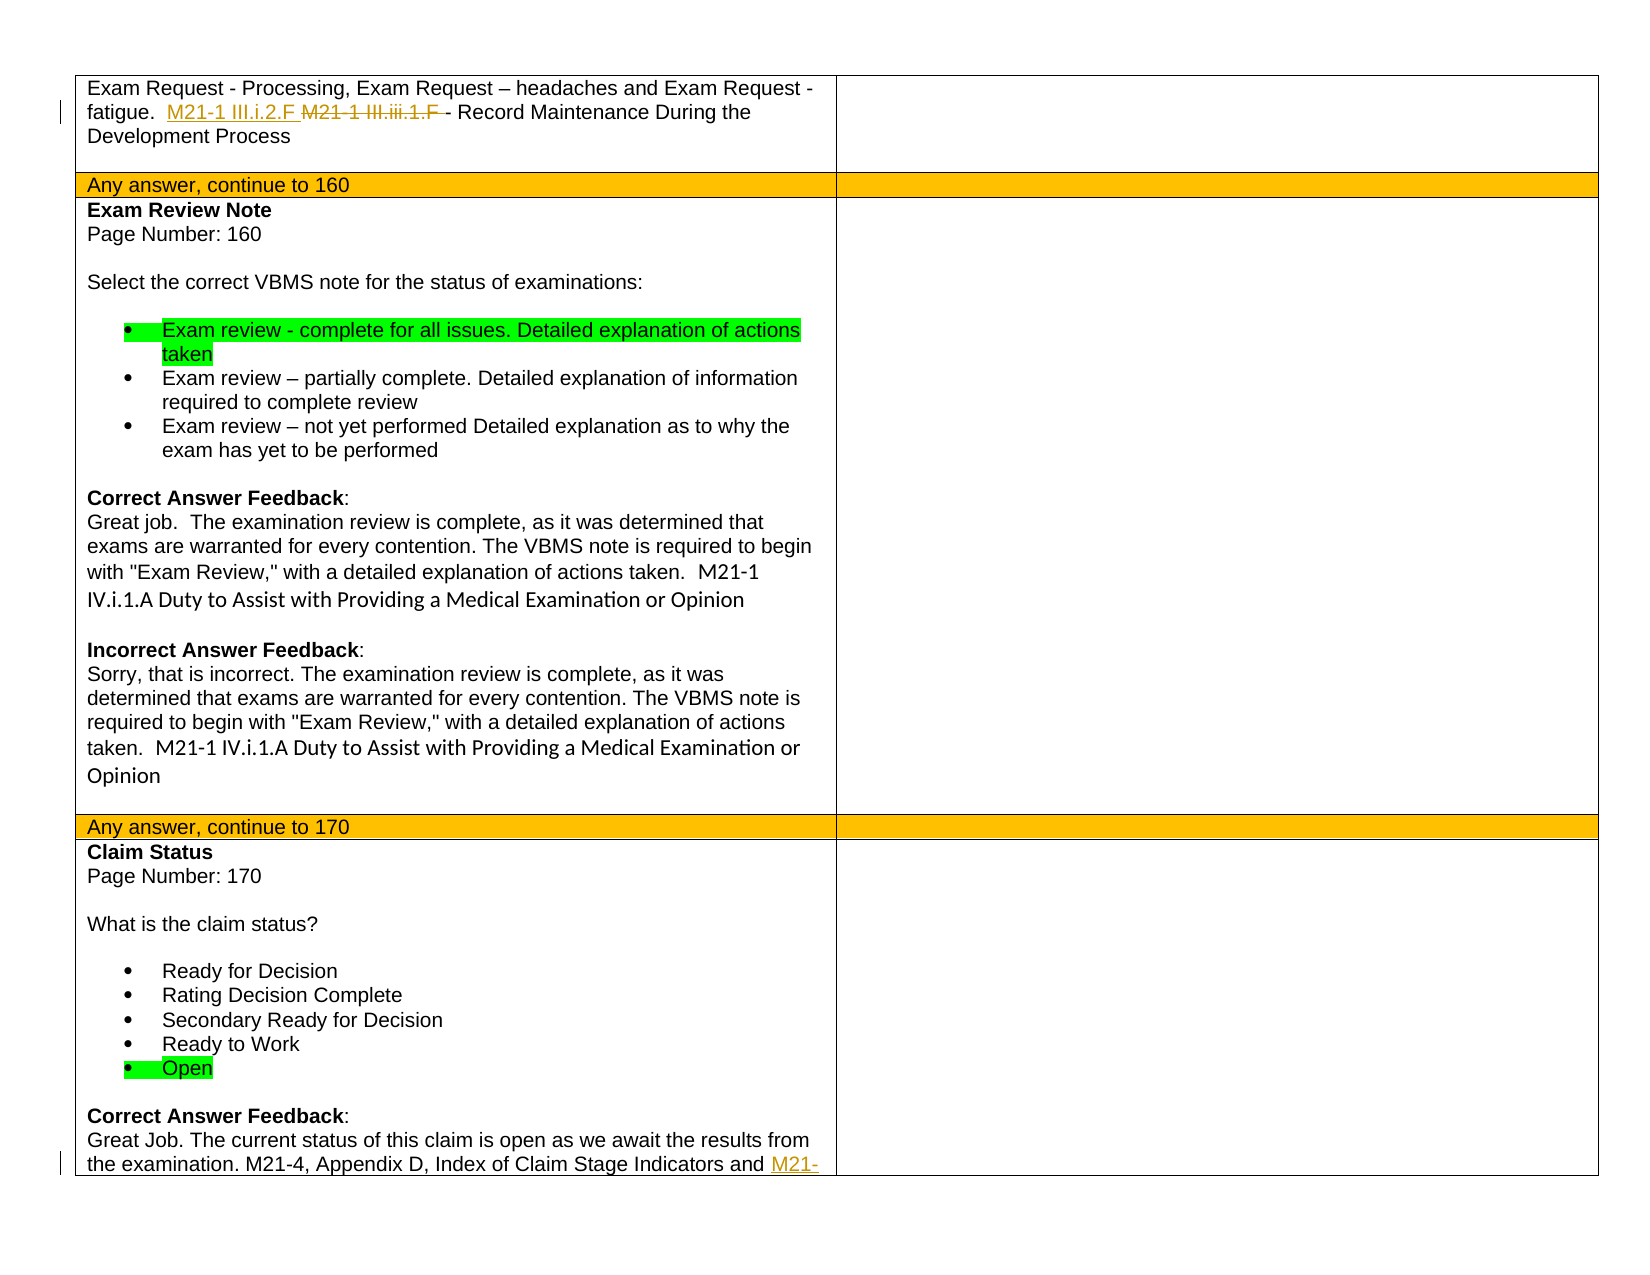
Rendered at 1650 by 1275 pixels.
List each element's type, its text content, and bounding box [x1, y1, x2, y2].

table_cell [837, 840, 1598, 1175]
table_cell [76, 840, 836, 1175]
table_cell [76, 76, 836, 172]
table_cell [837, 815, 1598, 838]
table_cell [837, 198, 1598, 813]
table_cell [837, 173, 1598, 197]
table_cell Any answer, continue to 170 [76, 815, 836, 838]
table_cell [837, 76, 1598, 172]
table_cell Exam Review Note Page Number: 160 Select the correct VBMS note for the status of examinations: Exam review - complete for all issues. Detailed explanation of actions taken Exam review – partially complete. Detailed explanation of information required to complete review Exam review – not yet performed Detailed explanation as to why the exam has yet to be performed Correct Answer Feedback: Great job. The examination review is complete, as it was determined that exams are warranted for every contention. The VBMS note is required to begin with "Exam Review," with a detailed explanation of actions taken. M21-1 IV.i.1.A Duty to Assist with Providing a Medical Examination or Opinion Incorrect Answer Feedback: Sorry, that is incorrect. The examination review is complete, as it was determined that exams are warranted for every contention. The VBMS note is required to begin with "Exam Review," with a detailed explanation of actions taken. M21-1 IV.i.1.A Duty to Assist with Providing a Medical Examination or Opinion [76, 198, 836, 813]
table_cell Any answer, continue to 160 [76, 173, 836, 197]
